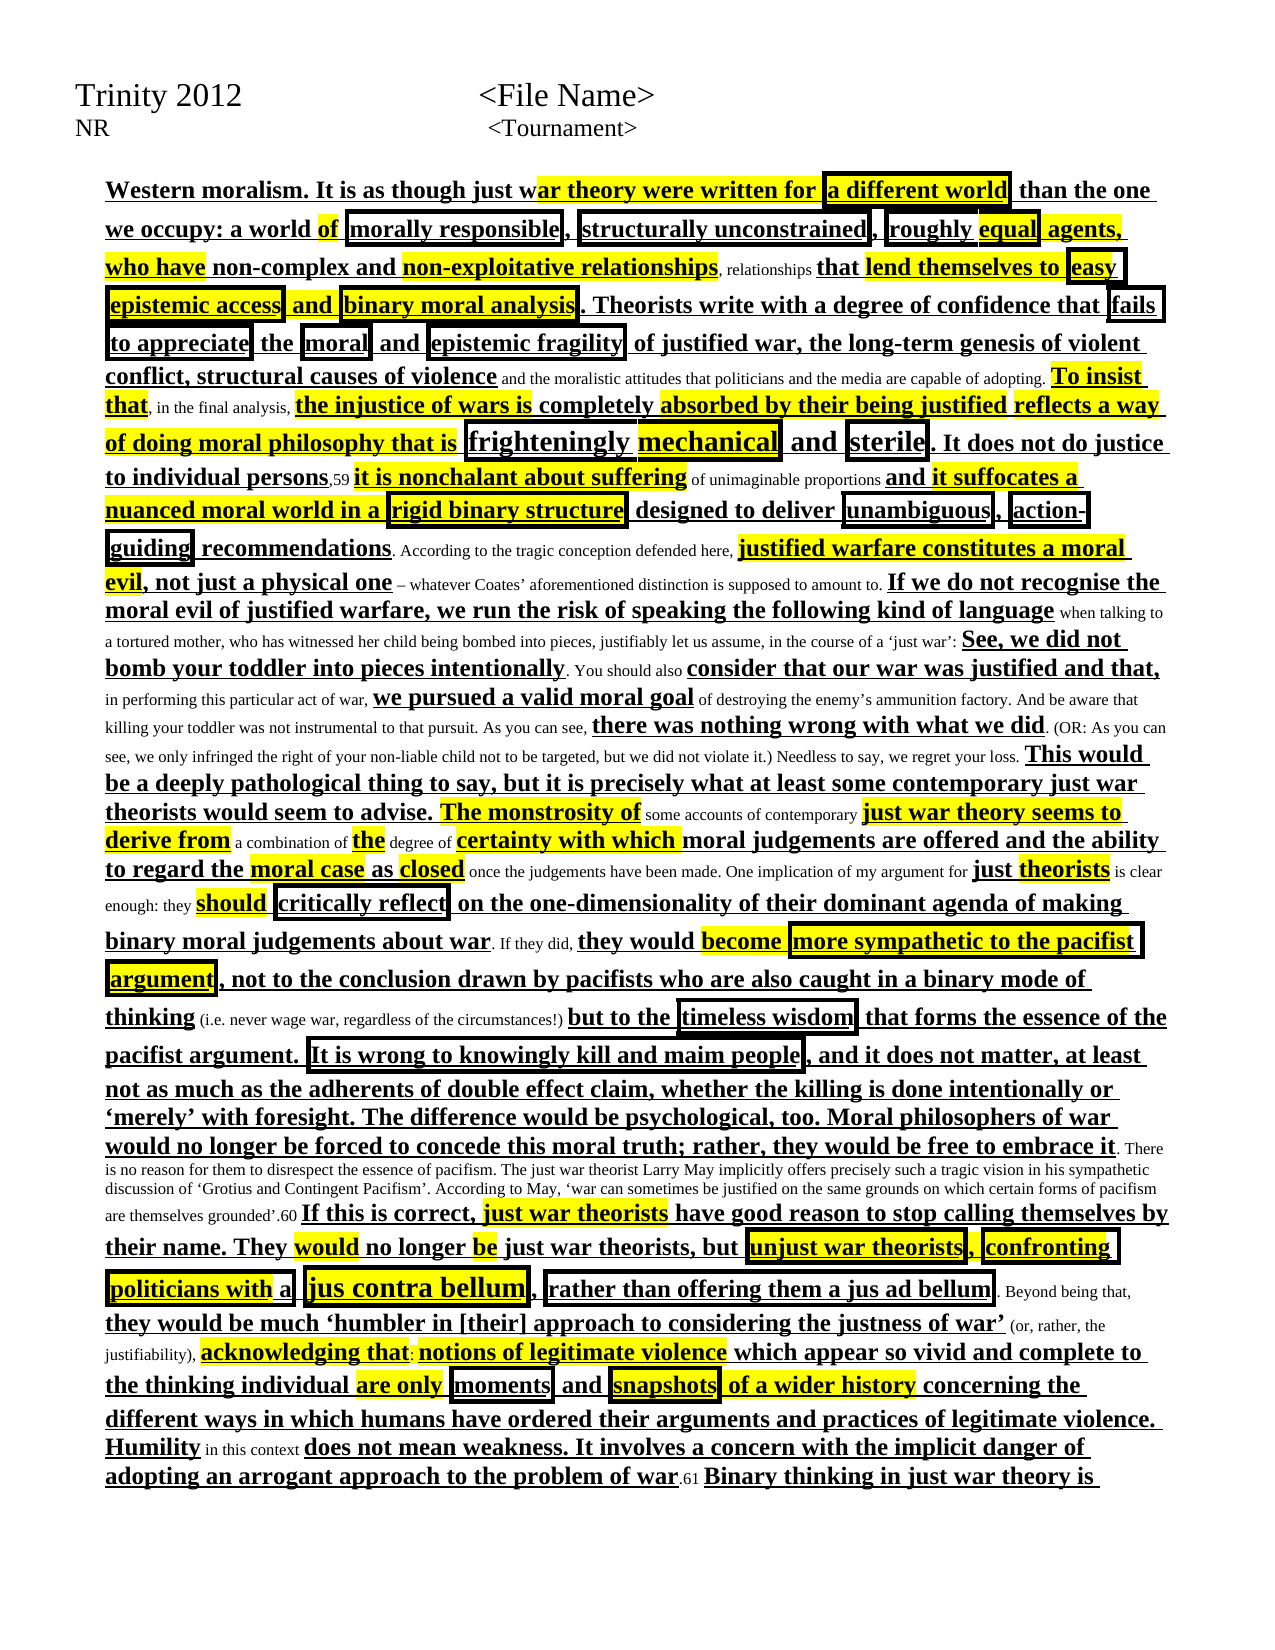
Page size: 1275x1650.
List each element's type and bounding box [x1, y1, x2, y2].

text [105, 454, 1170, 1490]
text [105, 171, 1170, 453]
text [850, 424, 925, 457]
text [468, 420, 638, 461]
